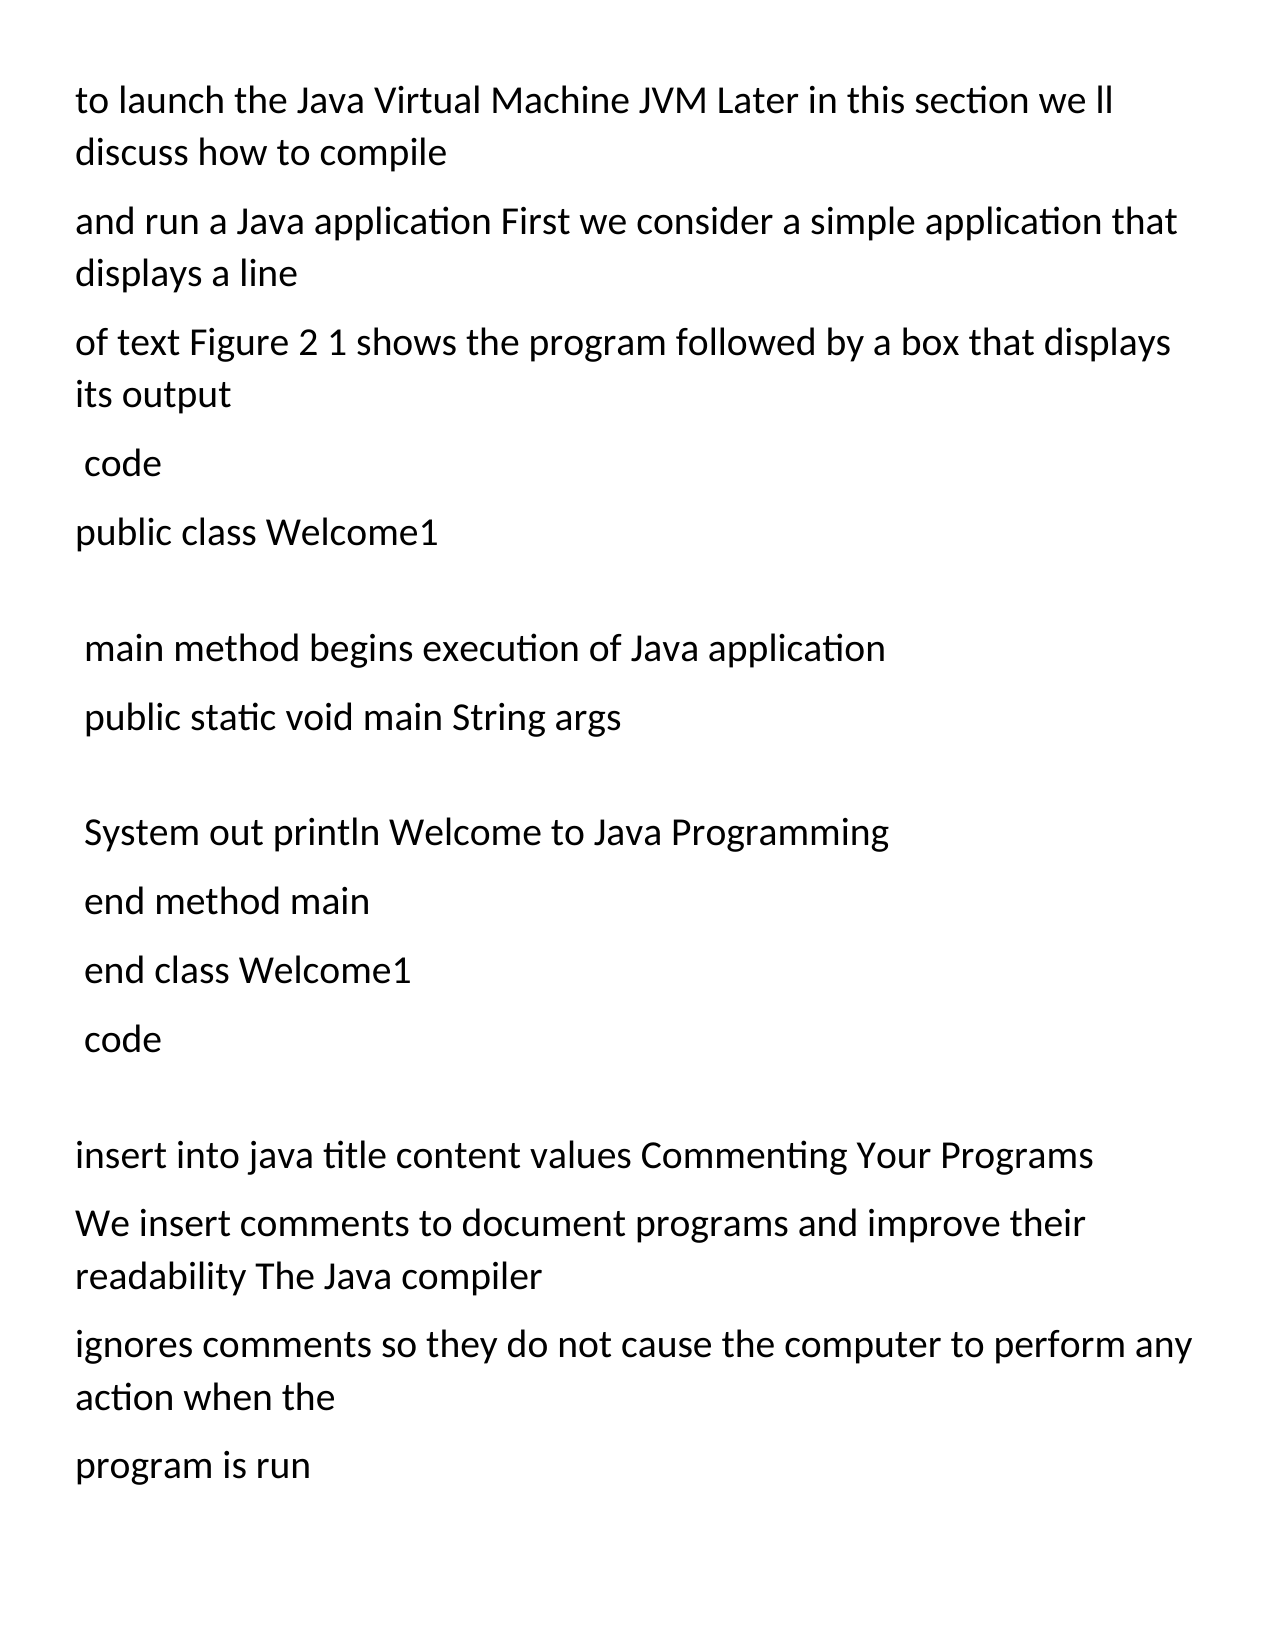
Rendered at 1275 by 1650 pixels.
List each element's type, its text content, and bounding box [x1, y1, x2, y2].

text insert into java title content values Commenting Your Programs [75, 1129, 1200, 1178]
text code [75, 438, 1200, 486]
text to launch the Java Virtual Machine JVM Later in this section we ll discuss how to compile [75, 75, 1200, 176]
text program is run [75, 1441, 1200, 1489]
text We insert comments to document programs and improve their readability The Java compiler [75, 1198, 1200, 1299]
text public static void main String args [75, 692, 1200, 740]
text of text Figure 2 1 shows the program followed by a box that displays its output [75, 317, 1200, 418]
text end method main [75, 876, 1200, 924]
text ignores comments so they do not cause the computer to perform any action when the [75, 1319, 1200, 1420]
text end class Welcome1 [75, 945, 1200, 993]
text public class Welcome1 [75, 507, 1200, 555]
text code [75, 1014, 1200, 1062]
text main method begins execution of Java application [75, 623, 1200, 671]
text and run a Java application First we consider a simple application that displays a line [75, 196, 1200, 297]
text System out println Welcome to Java Programming [75, 807, 1200, 856]
